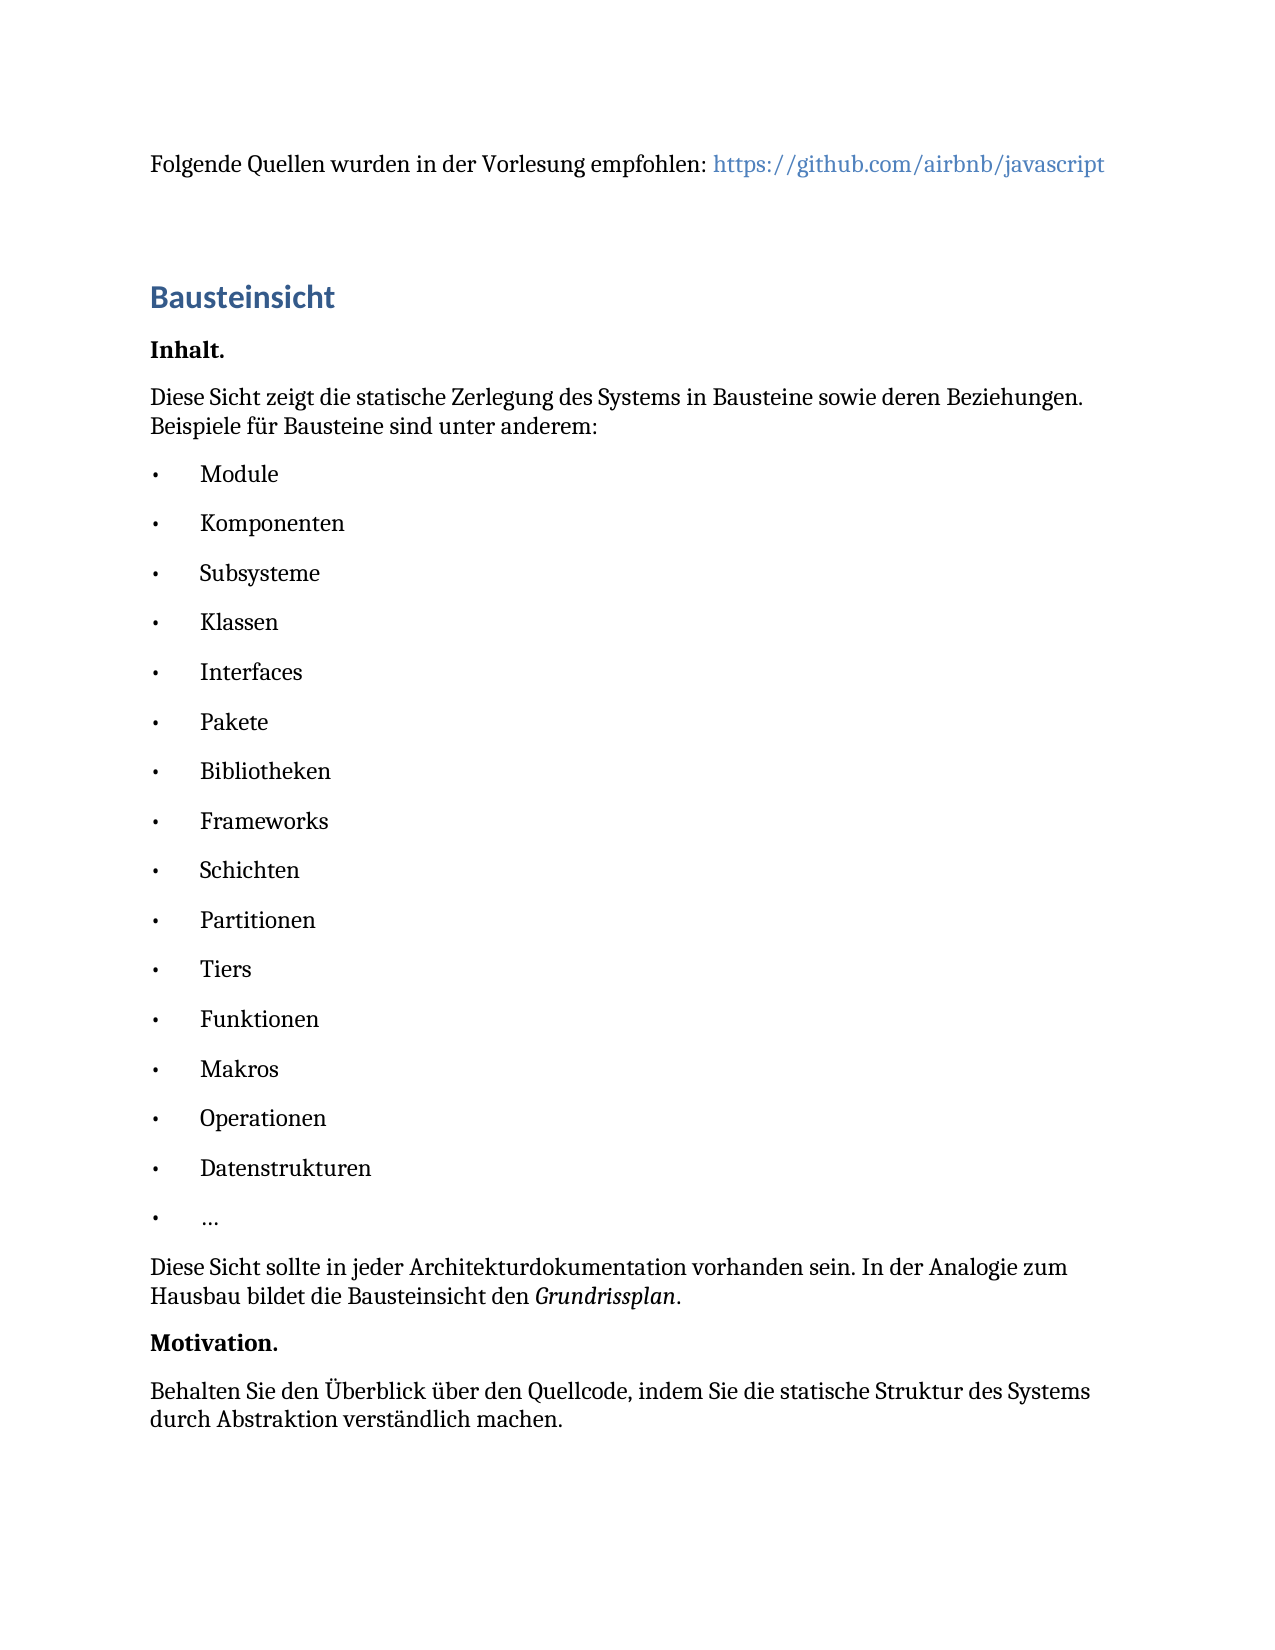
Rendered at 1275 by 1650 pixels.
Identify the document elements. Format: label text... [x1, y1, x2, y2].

list Funktionen [150, 1005, 1125, 1034]
subtitle Bausteinsicht [150, 276, 1125, 317]
list Tiers [150, 955, 1125, 984]
list … [150, 1203, 1125, 1232]
text Motivation. [150, 1329, 1125, 1358]
text Folgende Quellen wurden in der Vorlesung empfohlen: https://github.com/airbnb/javascript [150, 150, 1125, 179]
list Schichten [150, 856, 1125, 885]
text Diese Sicht zeigt die statische Zerlegung des Systems in Bausteine sowie deren Beziehungen. Beispiele für Bausteine sind unter anderem: [150, 383, 1125, 441]
list Komponenten [150, 509, 1125, 538]
list Operationen [150, 1104, 1125, 1133]
list Klassen [150, 608, 1125, 637]
list Partitionen [150, 906, 1125, 934]
list Module [150, 459, 1125, 488]
list Pakete [150, 707, 1125, 736]
list Subsysteme [150, 559, 1125, 587]
text Diese Sicht sollte in jeder Architekturdokumentation vorhanden sein. In der Analogie zum Hausbau bildet die Bausteinsicht den Grundrissplan. [150, 1253, 1125, 1310]
list Frameworks [150, 807, 1125, 835]
list Makros [150, 1054, 1125, 1083]
text Inhalt. [150, 336, 1125, 364]
list Datenstrukturen [150, 1154, 1125, 1182]
text Behalten Sie den Überblick über den Quellcode, indem Sie die statische Struktur des Systems durch Abstraktion verständlich machen. [150, 1377, 1125, 1434]
list Bibliotheken [150, 757, 1125, 786]
list Interfaces [150, 658, 1125, 687]
